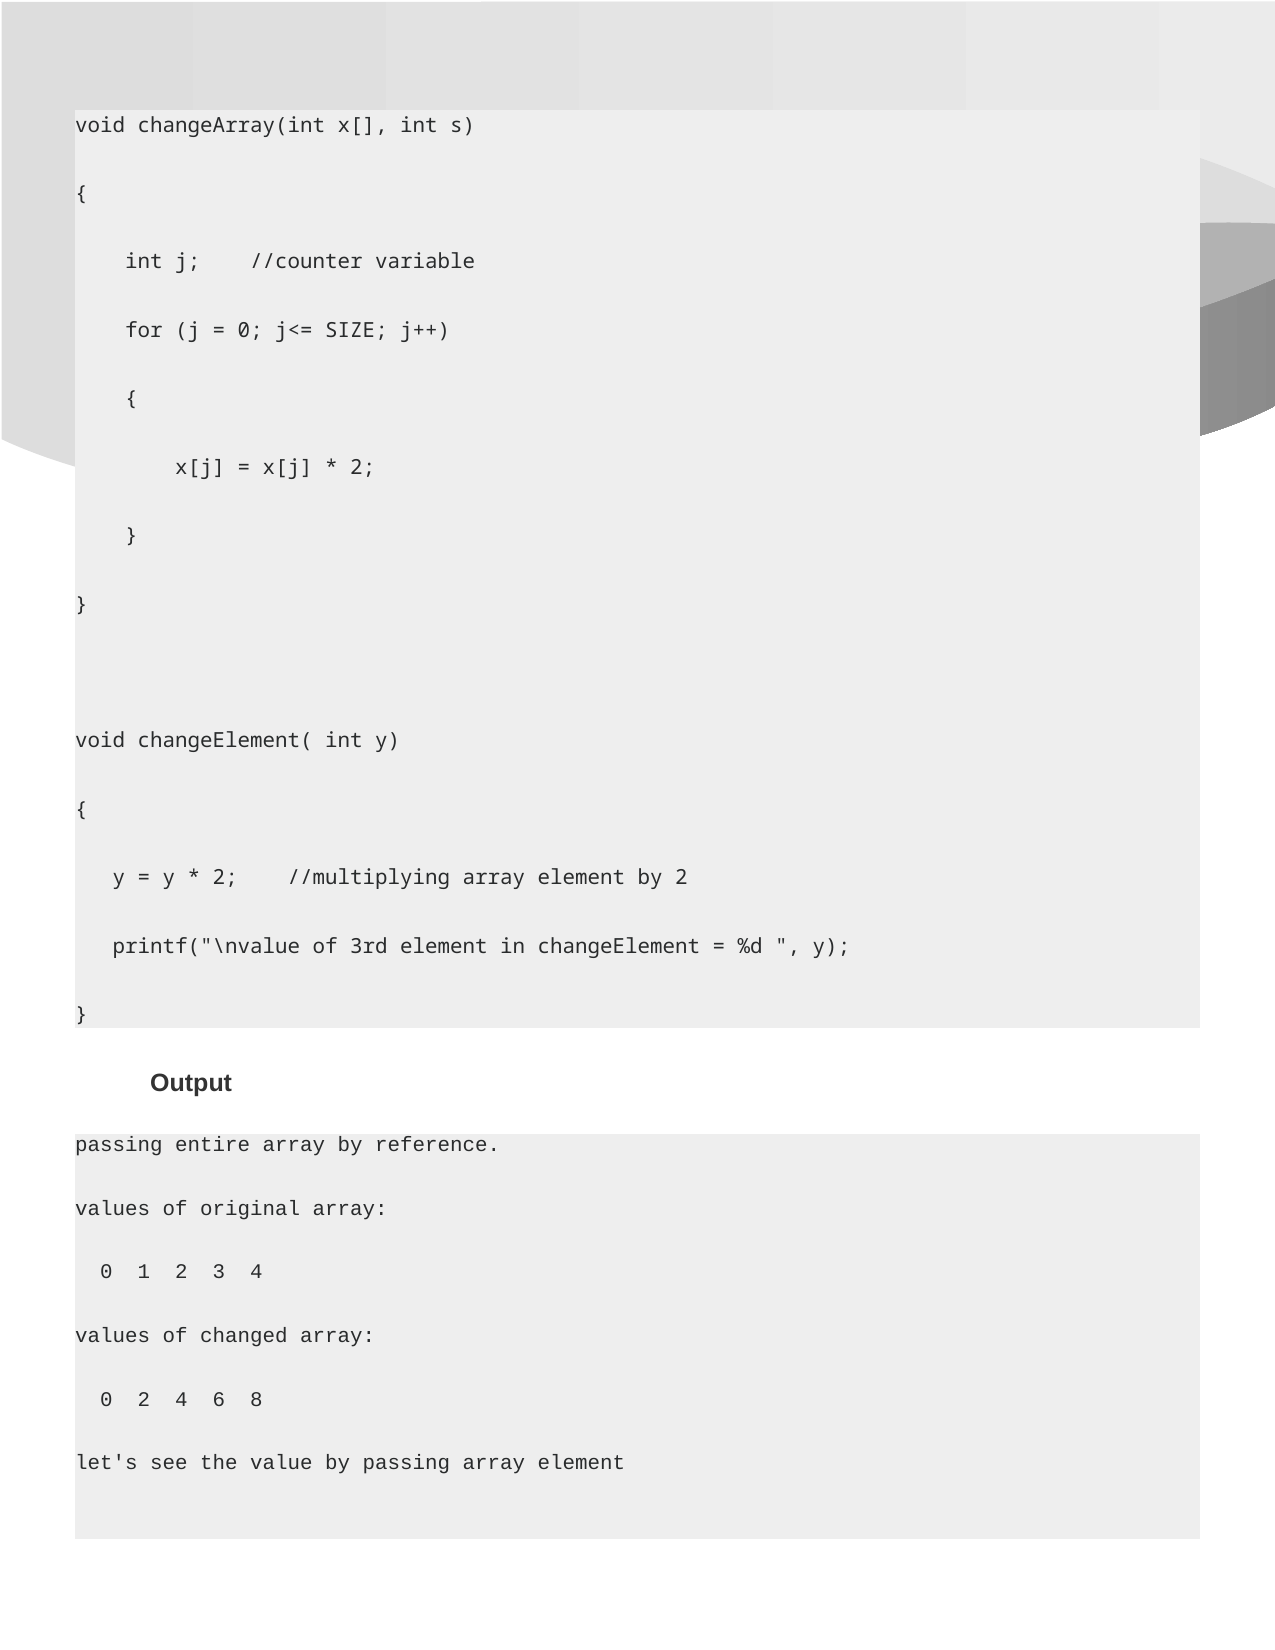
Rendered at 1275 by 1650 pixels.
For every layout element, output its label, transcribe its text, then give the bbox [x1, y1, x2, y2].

text let's see the value by passing array element [75, 1452, 1200, 1476]
text { [75, 178, 1200, 207]
text for (j = 0; j<= SIZE; j++) [75, 315, 1200, 343]
text printf("\nvalue of 3rd element in changeElement = %d ", y); [75, 931, 1200, 959]
text } [75, 520, 1200, 549]
text int j; //counter variable [75, 247, 1200, 275]
text void changeElement( int y) [75, 726, 1200, 754]
text { [75, 794, 1200, 822]
text } [75, 999, 1200, 1028]
text x[j] = x[j] * 2; [75, 452, 1200, 480]
text values of original array: [75, 1198, 1200, 1221]
text passing entire array by reference. [75, 1134, 1200, 1158]
text 0 1 2 3 4 [75, 1261, 1200, 1285]
text Output [150, 1068, 1125, 1097]
text void changeArray(int x[], int s) [75, 110, 1200, 138]
text y = y * 2; //multiplying array element by 2 [75, 862, 1200, 891]
text 0 2 4 6 8 [75, 1389, 1200, 1412]
text values of changed array: [75, 1325, 1200, 1349]
text { [75, 383, 1200, 412]
text } [75, 589, 1200, 617]
